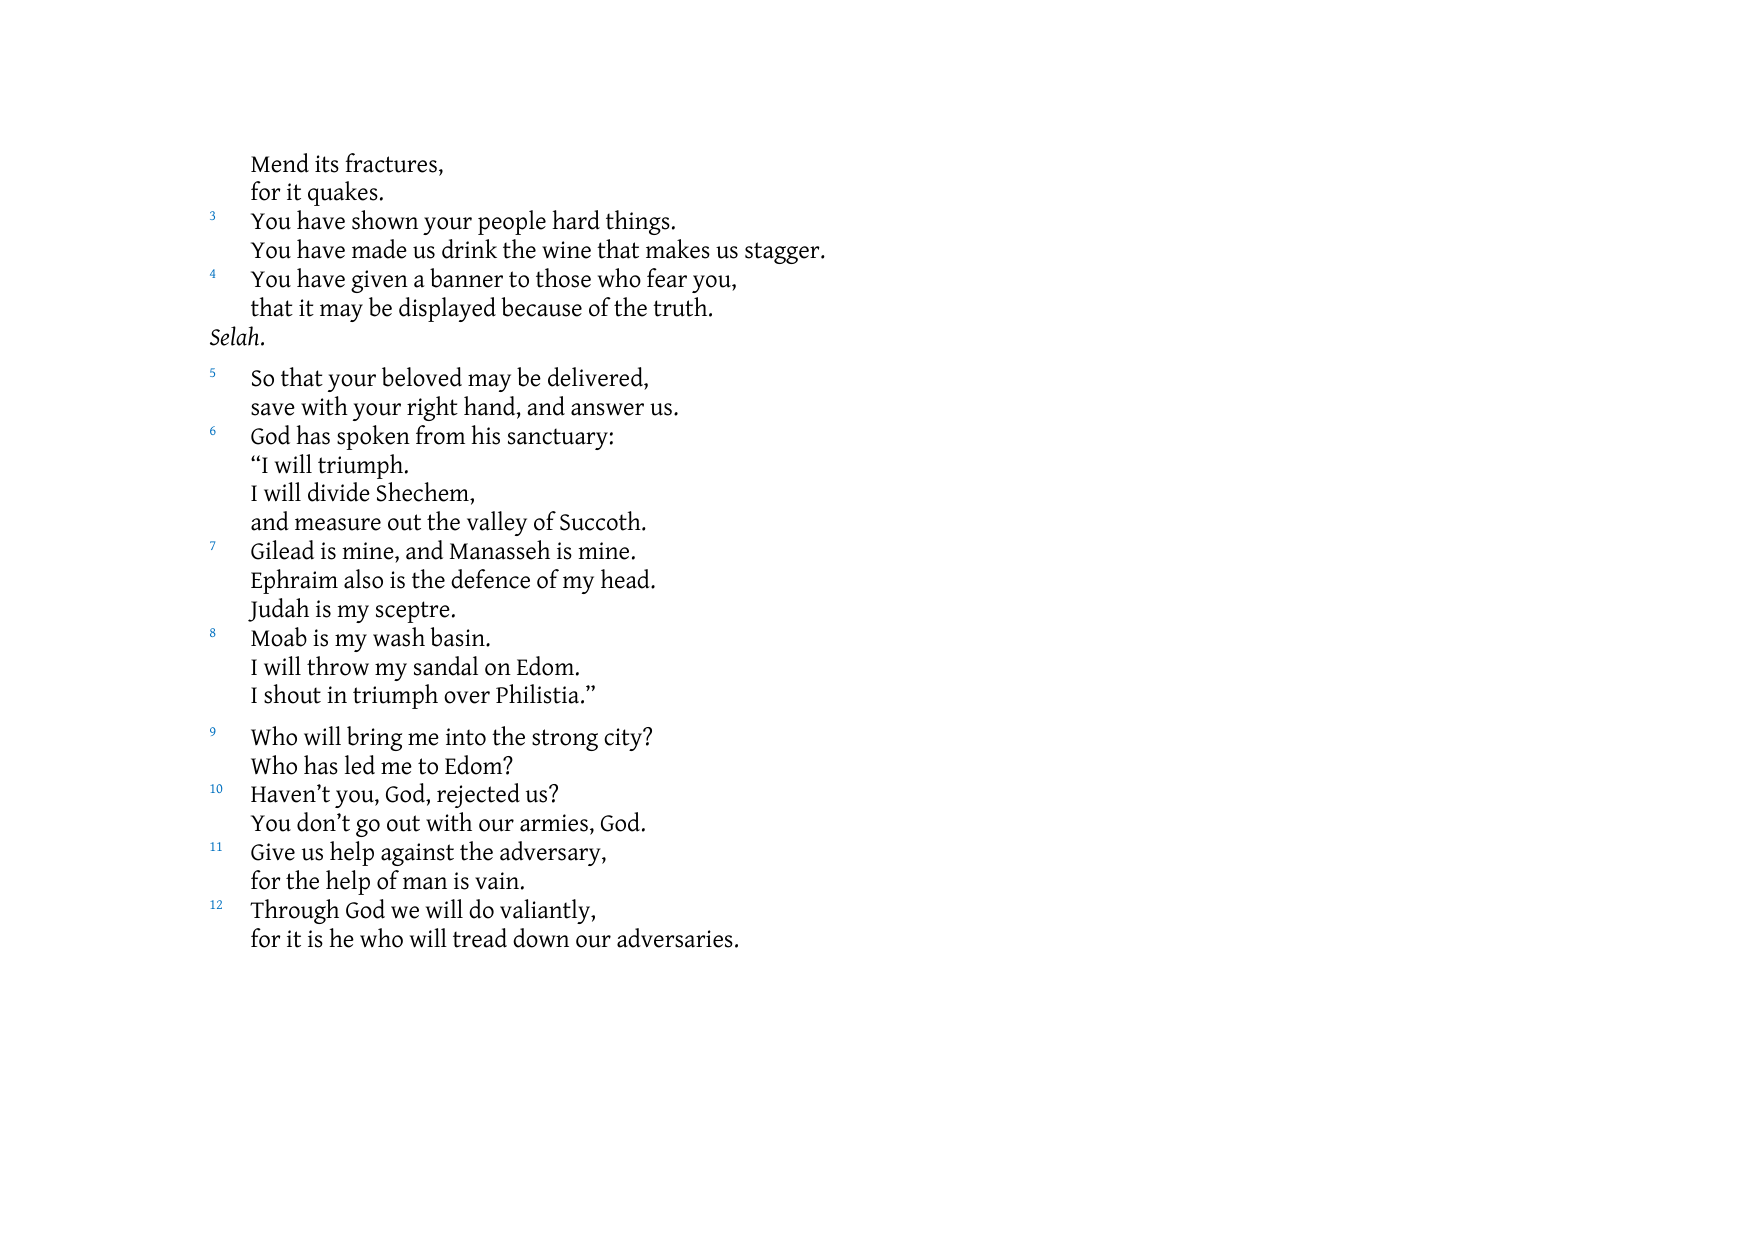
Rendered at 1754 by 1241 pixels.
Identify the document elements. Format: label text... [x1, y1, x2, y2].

text 5 So that your beloved may be delivered, save with your right hand, and answer us. [209, 364, 1545, 422]
text 7 Gilead is mine, and Manasseh is mine. Ephraim also is the defence of my head. Judah is my sceptre. [209, 538, 1545, 624]
text 10 Haven’t you, God, rejected us? You don’t go out with our armies, God. [209, 781, 1545, 839]
text 4 You have given a banner to those who fear you, that it may be displayed because of the truth. [209, 265, 1545, 323]
text 11 Give us help against the adversary, for the help of man is vain. [209, 839, 1545, 896]
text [209, 150, 1545, 208]
text 12 Through God we will do valiantly, for it is he who will tread down our adversaries. [209, 896, 1545, 954]
text 8 Moab is my wash basin. I will throw my sandal on Edom. I shout in triumph over Philistia.” [209, 624, 1545, 711]
text Selah. [209, 323, 1545, 352]
text 6 God has spoken from his sanctuary: “I will triumph. I will divide Shechem, and measure out the valley of Succoth. [209, 422, 1545, 538]
text 3 You have shown your people hard things. You have made us drink the wine that makes us stagger. [209, 208, 1545, 265]
text 9 Who will bring me into the strong city? Who has led me to Edom? [209, 723, 1545, 781]
